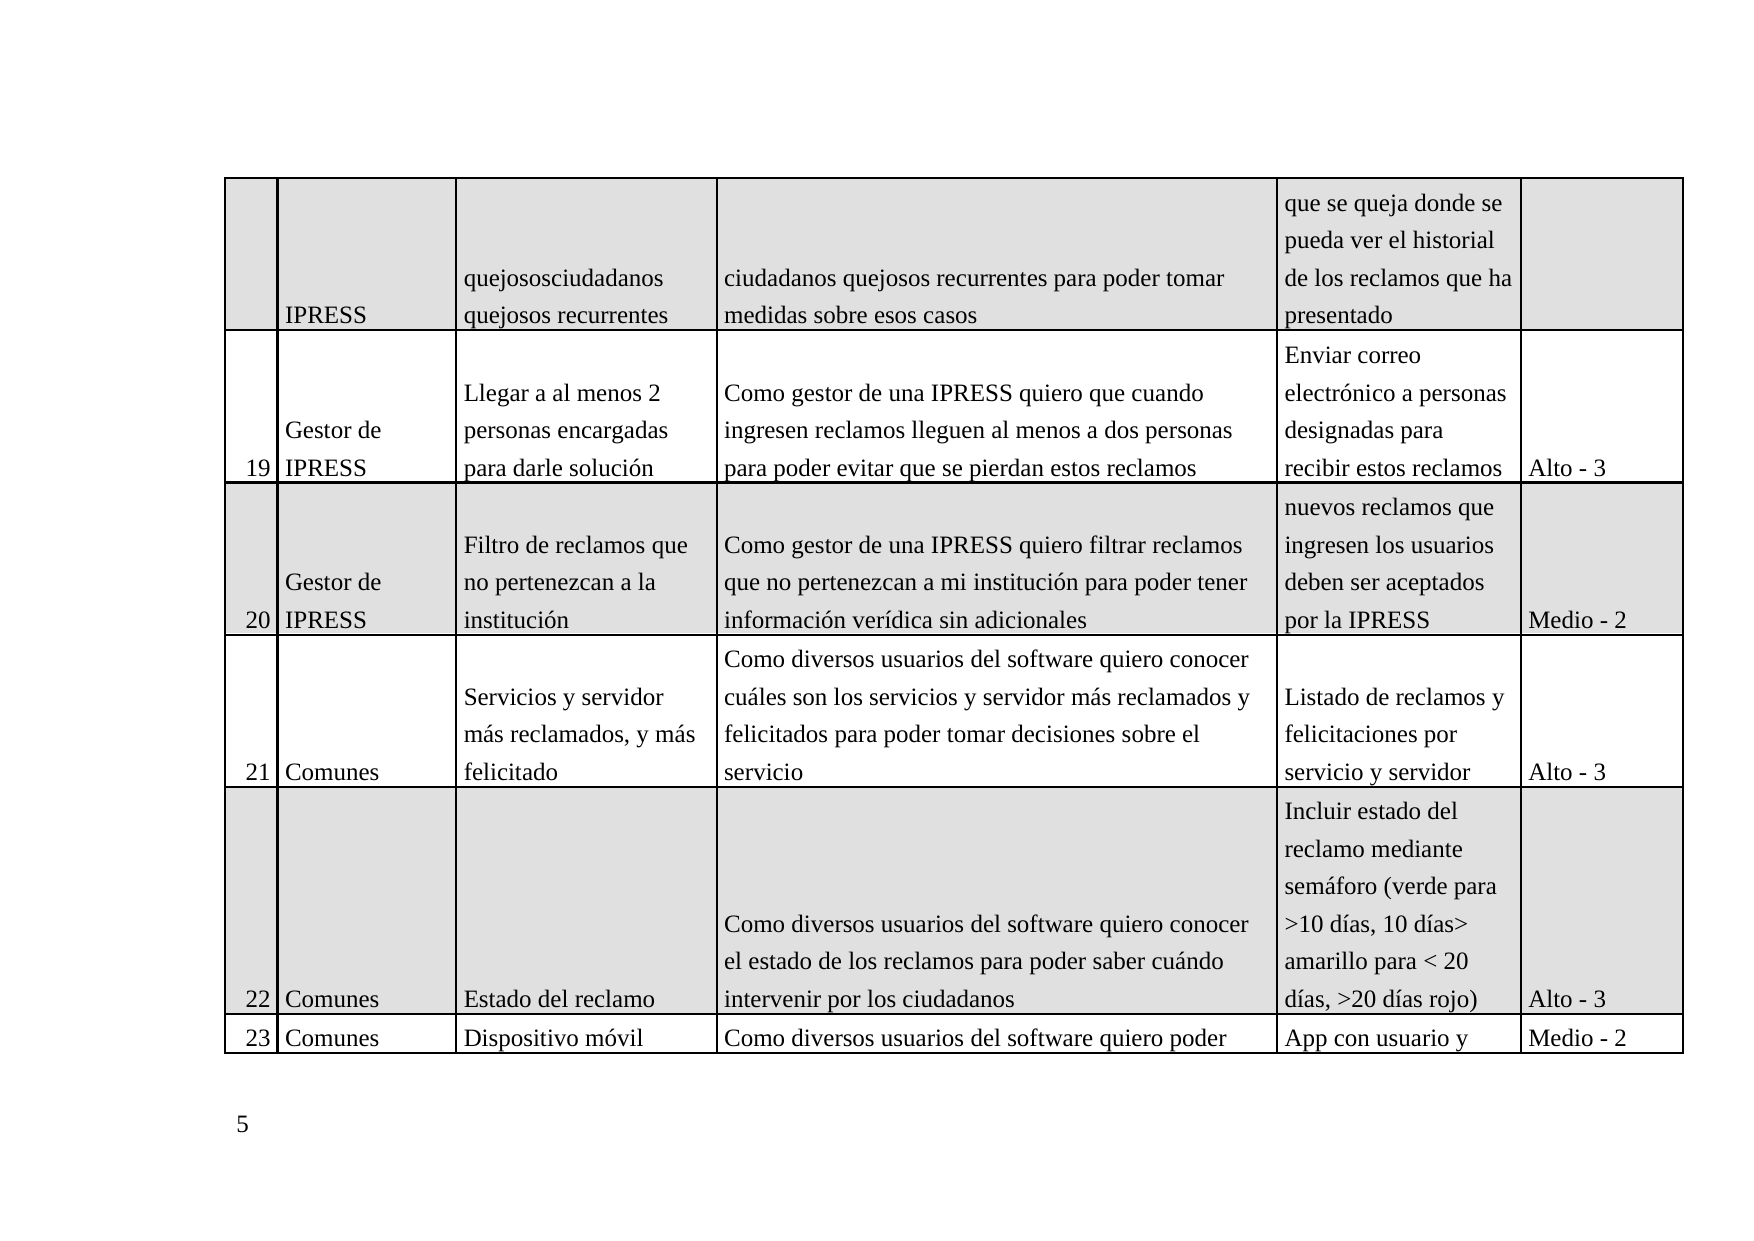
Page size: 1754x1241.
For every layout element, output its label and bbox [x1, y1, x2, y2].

table_cell [226, 788, 276, 1013]
table_cell [718, 179, 1276, 329]
table_cell [226, 179, 276, 329]
table_cell [279, 1015, 455, 1052]
table_cell [457, 484, 716, 633]
table_cell [226, 636, 276, 786]
table_cell [718, 1015, 1276, 1052]
table_cell [457, 636, 716, 786]
table_cell [1278, 484, 1520, 633]
table_cell [718, 331, 1276, 481]
table_cell [279, 179, 455, 329]
table_cell [457, 179, 716, 329]
table_cell [1278, 179, 1520, 329]
table_cell [457, 788, 716, 1013]
table_cell [1278, 331, 1520, 481]
table_cell [1522, 331, 1682, 481]
table_cell [279, 636, 455, 786]
table_cell [279, 331, 455, 481]
table_cell [226, 331, 276, 481]
table_cell [226, 484, 276, 633]
table_cell [718, 636, 1276, 786]
table_cell [457, 1015, 716, 1052]
table_cell [226, 1015, 276, 1052]
table_cell [279, 484, 455, 633]
table_cell [718, 484, 1276, 633]
table_cell [457, 331, 716, 481]
table_cell [1522, 636, 1682, 786]
table_cell [1278, 1015, 1520, 1052]
table_cell [1278, 636, 1520, 786]
table_cell [1522, 788, 1682, 1013]
table_cell [1278, 788, 1520, 1013]
table_cell [1522, 484, 1682, 633]
table_cell [279, 788, 455, 1013]
table_cell [718, 788, 1276, 1013]
table_cell [1522, 1015, 1682, 1052]
table_cell [1522, 179, 1682, 329]
